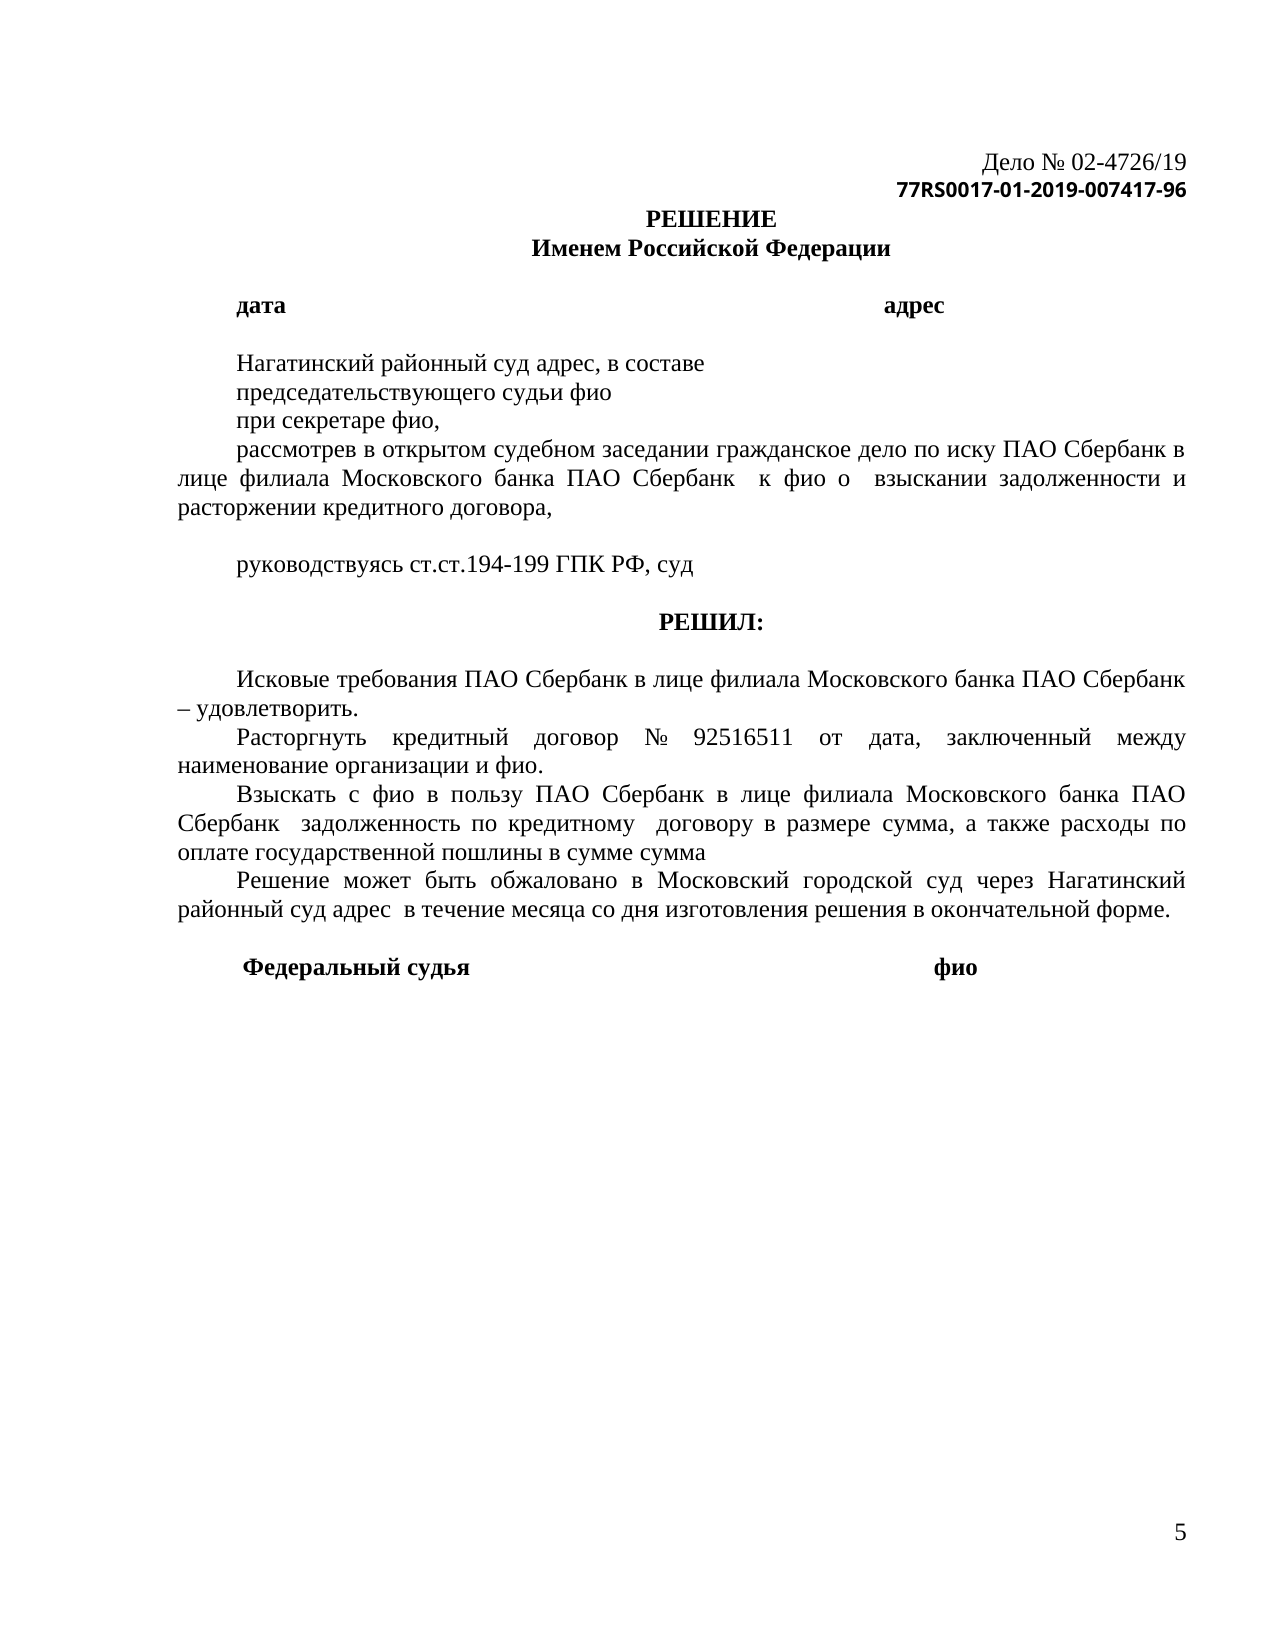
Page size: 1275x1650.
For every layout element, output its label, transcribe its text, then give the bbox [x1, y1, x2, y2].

text председательствующего судьи фио [177, 377, 1186, 405]
text РЕШЕНИЕ [177, 204, 1186, 233]
text 77RS0017-01-2019-007417-96 [177, 176, 1186, 204]
text РЕШИЛ: [177, 607, 1186, 635]
text Именем Российской Федерации [177, 233, 1186, 262]
text Решение может быть обжаловано в Московский городской суд через Нагатинский районный суд адрес в течение месяца со дня изготовления решения в окончательной форме. [177, 865, 1186, 923]
text Взыскать с фио в пользу ПАО Сбербанк в лице филиала Московского банка ПАО Сбербанк задолженность по кредитному договору в размере сумма, а также расходы по оплате государственной пошлины в сумме сумма [177, 779, 1186, 865]
text рассмотрев в открытом судебном заседании гражданское дело по иску ПАО Сбербанк в лице филиала Московского банка ПАО Сбербанк к фио о взыскании задолженности и расторжении кредитного договора, [177, 434, 1186, 520]
text Расторгнуть кредитный договор № 92516511 от дата, заключенный между наименование организации и фио. [177, 722, 1186, 779]
text дата адрес [177, 290, 1186, 319]
text Федеральный судья фио [177, 952, 1186, 980]
text руководствуясь ст.ст.194-199 ГПК РФ, суд [177, 549, 1186, 578]
text Нагатинский районный суд адрес, в составе [177, 348, 1186, 377]
text Дело № 02-4726/19 [177, 147, 1186, 176]
text Исковые требования ПАО Сбербанк в лице филиала Московского банка ПАО Сбербанк – удовлетворить. [177, 664, 1186, 722]
text при секретаре фио, [177, 405, 1186, 434]
